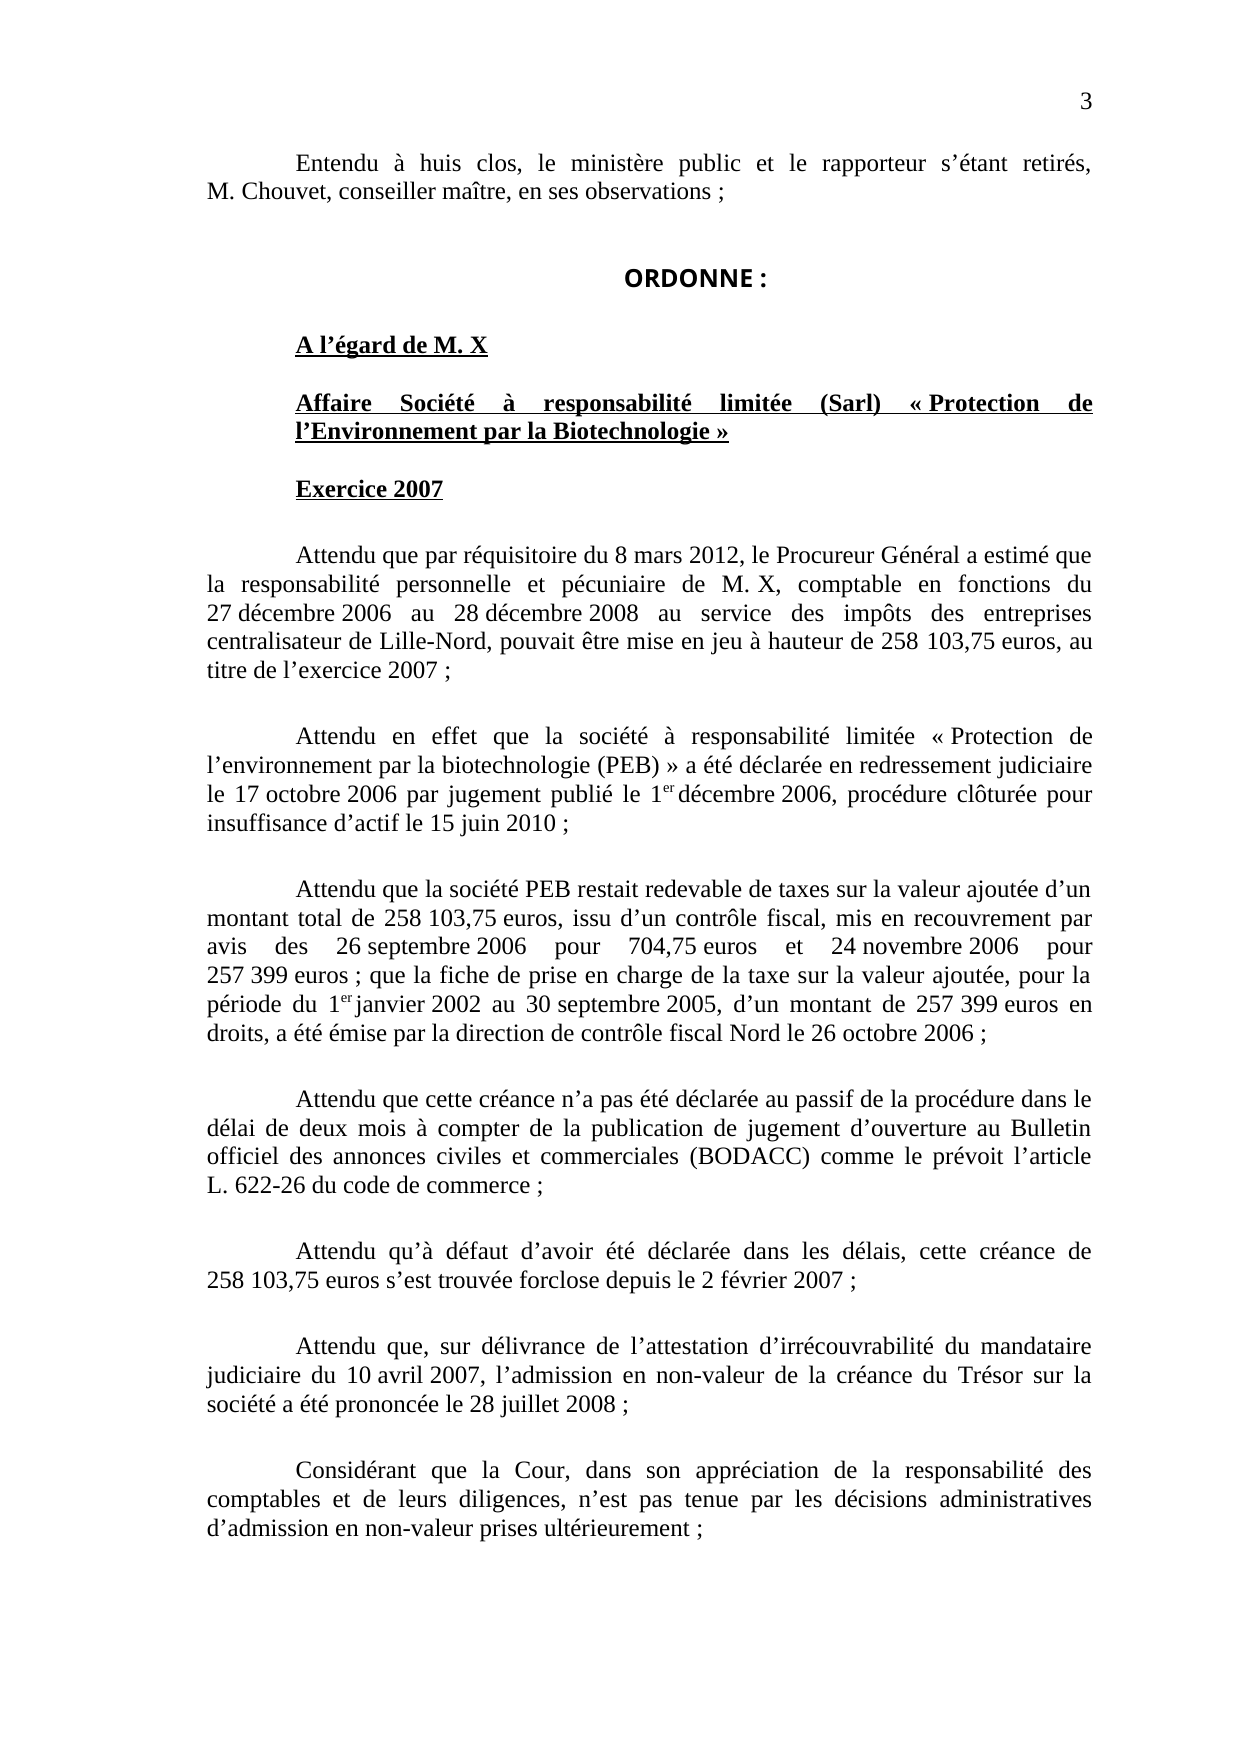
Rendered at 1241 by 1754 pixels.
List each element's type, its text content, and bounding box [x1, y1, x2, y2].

text Attendu que cette créance n’a pas été déclarée au passif de la procédure dans le délai de deux mois à compter de la publication de jugement d’ouverture au Bulletin officiel des annonces civiles et commerciales (BODACC) comme le prévoit l’article L. 622-26 du code de commerce ; [207, 1084, 1093, 1199]
text Attendu que, sur délivrance de l’attestation d’irrécouvrabilité du mandataire judiciaire du 10 avril 2007, l’admission en non-valeur de la créance du Trésor sur la société a été prononcée le 28 juillet 2008 ; [207, 1331, 1093, 1418]
text Attendu que par réquisitoire du 8 mars 2012, le Procureur Général a estimé que la responsabilité personnelle et pécuniaire de M. X, comptable en fonctions du 27 décembre 2006 au 28 décembre 2008 au service des impôts des entreprises centralisateur de Lille-Nord, pouvait être mise en jeu à hauteur de 258 103,75 euros, au titre de l’exercice 2007 ; [207, 540, 1093, 684]
text Affaire Société à responsabilité limitée (Sarl) « Protection de l’Environnement par la Biotechnologie » [295, 388, 1093, 413]
text Considérant que la Cour, dans son appréciation de la responsabilité des comptables et de leurs diligences, n’est pas tenue par les décisions administratives d’admission en non-valeur prises ultérieurement ; [207, 1455, 1093, 1541]
text A l’égard de M. X [207, 330, 1093, 359]
text Entendu à huis clos, le ministère public et le rapporteur s’étant retirés, M. Chouvet, conseiller maître, en ses observations ; [207, 148, 1093, 205]
text Affaire Société à responsabilité limitée (Sarl) « Protection de l’Environnement par la Biotechnologie » [295, 414, 1093, 445]
text Attendu que la société PEB restait redevable de taxes sur la valeur ajoutée d’un montant total de 258 103,75 euros, issu d’un contrôle fiscal, mis en recouvrement par avis des 26 septembre 2006 pour 704,75 euros et 24 novembre 2006 pour 257 399 euros ; que la fiche de prise en charge de la taxe sur la valeur ajoutée, pour la période du 1er janvier 2002 au 30 septembre 2005, d’un montant de 257 399 euros en droits, a été émise par la direction de contrôle fiscal Nord le 26 octobre 2006 ; [207, 874, 1093, 1046]
text Attendu qu’à défaut d’avoir été déclarée dans les délais, cette créance de 258 103,75 euros s’est trouvée forclose depuis le 2 février 2007 ; [207, 1236, 1093, 1294]
text ORDONNE : [266, 268, 1093, 293]
text Attendu en effet que la société à responsabilité limitée « Protection de l’environnement par la biotechnologie (PEB) » a été déclarée en redressement judiciaire le 17 octobre 2006 par jugement publié le 1er décembre 2006, procédure clôturée pour insuffisance d’actif le 15 juin 2010 ; [207, 721, 1093, 836]
text Exercice 2007 [207, 474, 1093, 503]
